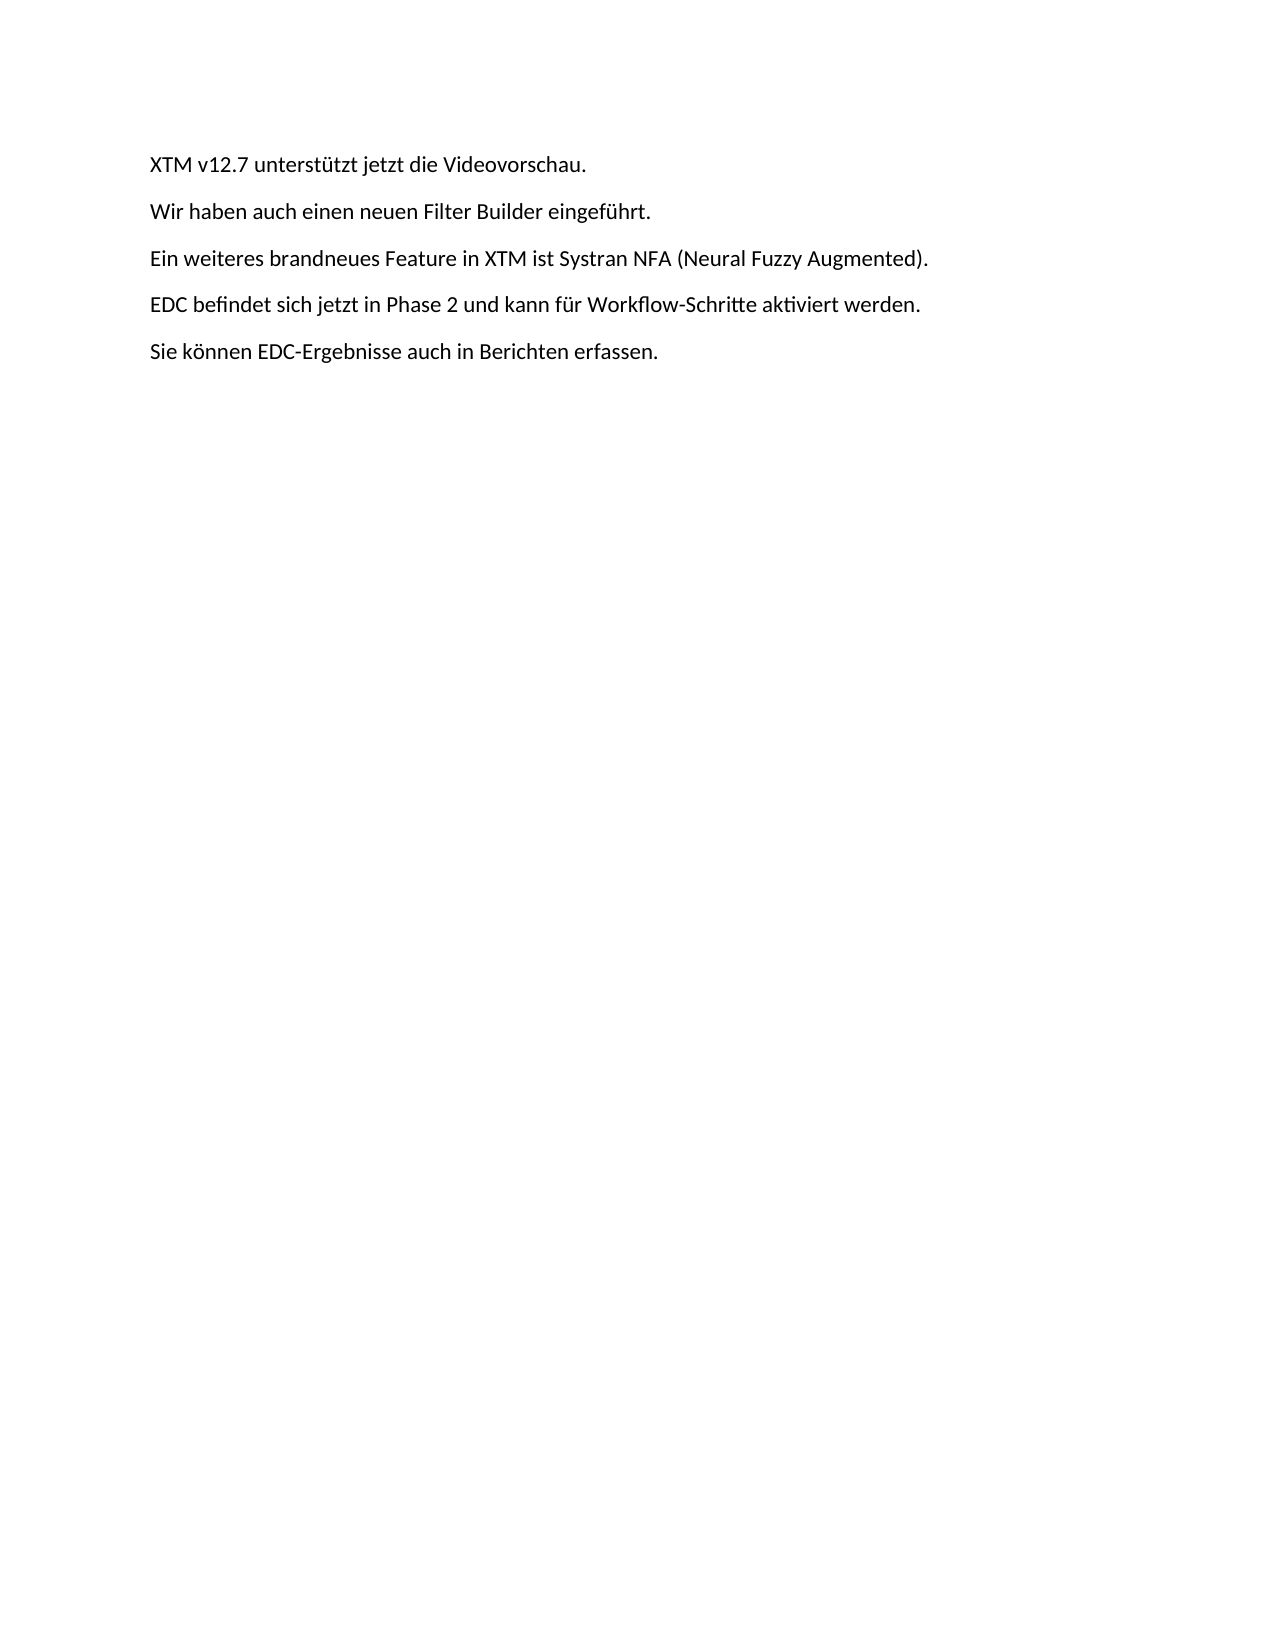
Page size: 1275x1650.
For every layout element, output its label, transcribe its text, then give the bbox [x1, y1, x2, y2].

text Wir haben auch einen neuen Filter Builder eingeführt. [150, 197, 1125, 225]
text XTM v12.7 unterstützt jetzt die Videovorschau. [150, 150, 1125, 178]
text Sie können EDC-Ergebnisse auch in Berichten erfassen. [150, 337, 1125, 366]
text EDC befindet sich jetzt in Phase 2 und kann für Workflow-Schritte aktiviert werden. [150, 291, 1125, 319]
text Ein weiteres brandneues Feature in XTM ist Systran NFA (Neural Fuzzy Augmented). [150, 244, 1125, 272]
